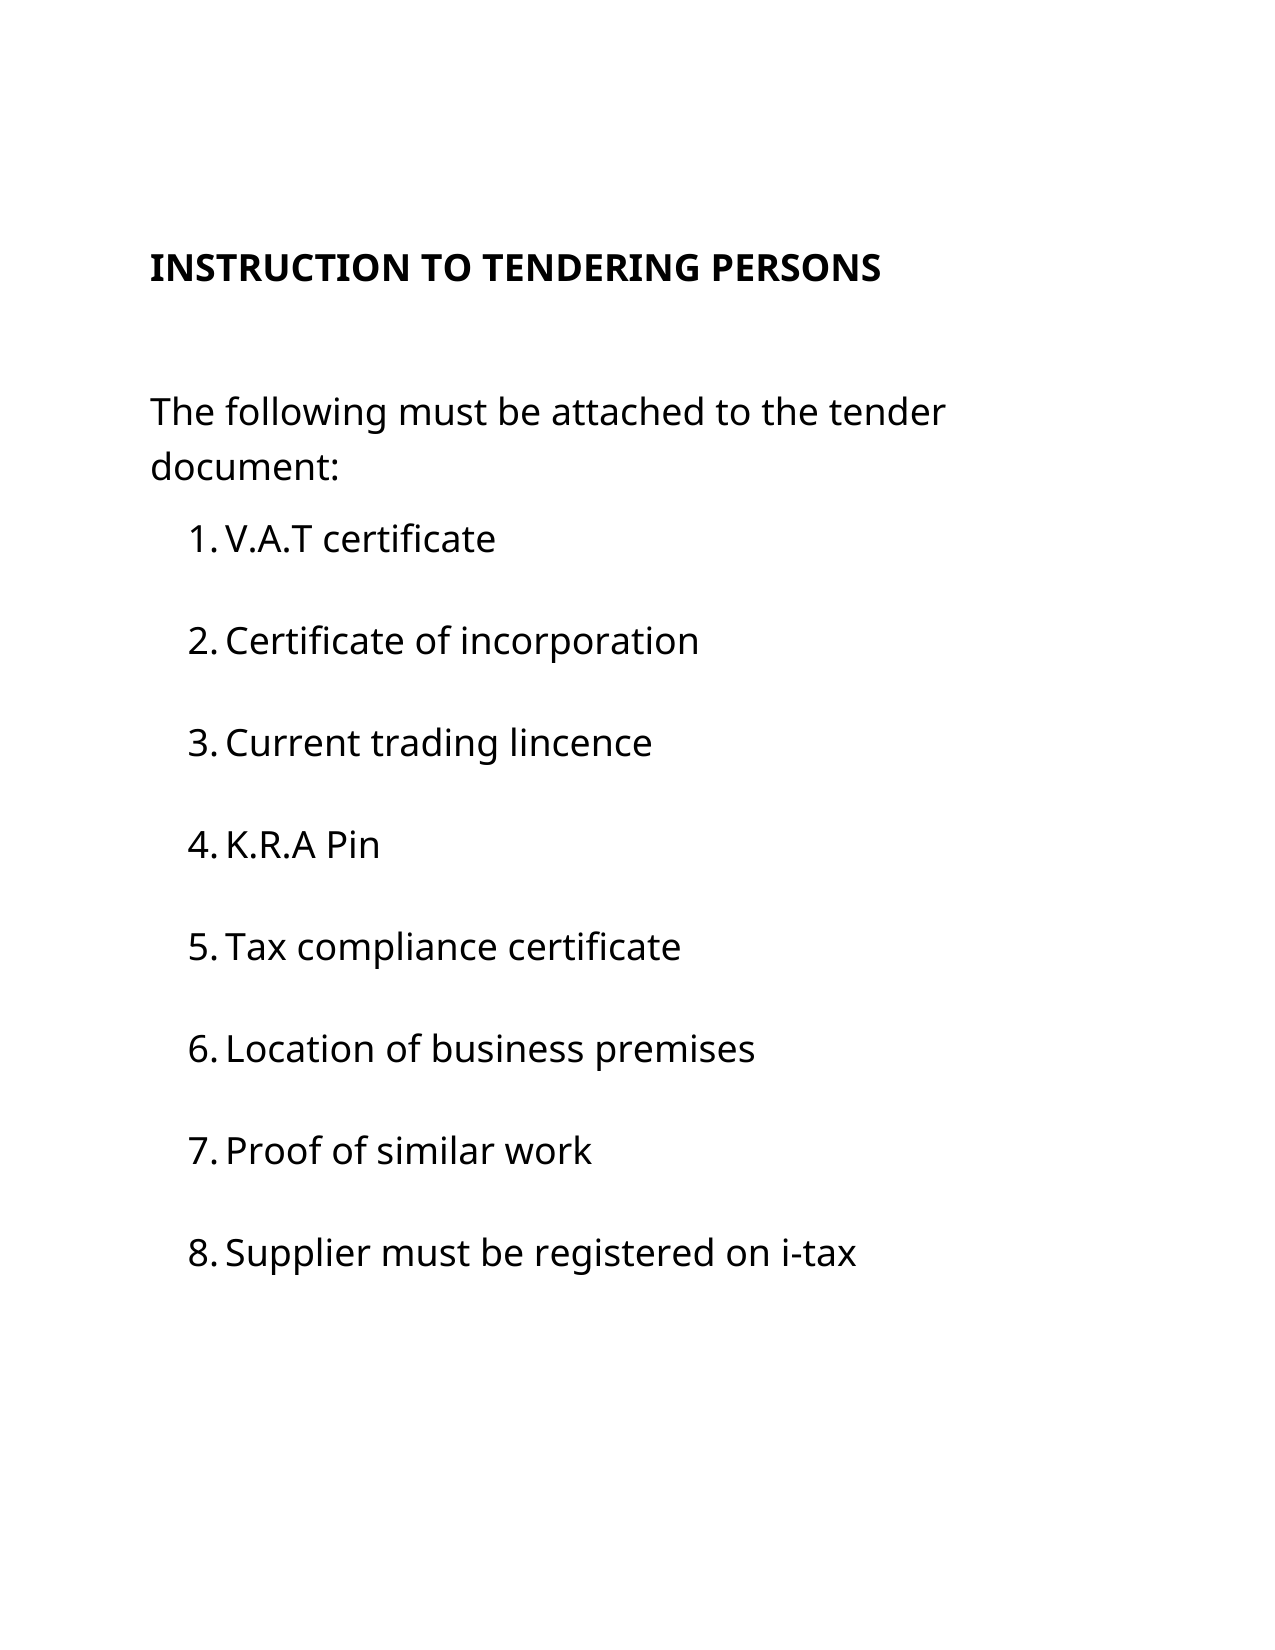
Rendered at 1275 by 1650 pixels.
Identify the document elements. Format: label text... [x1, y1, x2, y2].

list Location of business premises [187, 1022, 1125, 1073]
list Certificate of incorporation [187, 614, 1125, 665]
list Current trading lincence [187, 716, 1125, 767]
list Supplier must be registered on i-tax [187, 1227, 1125, 1278]
list V.A.T certificate [187, 512, 1125, 563]
list Tax compliance certificate [187, 920, 1125, 971]
list Proof of similar work [187, 1124, 1125, 1176]
text The following must be attached to the tender document: [150, 385, 1125, 491]
text INSTRUCTION TO TENDERING PERSONS [150, 242, 1125, 293]
list K.R.A Pin [187, 818, 1125, 869]
